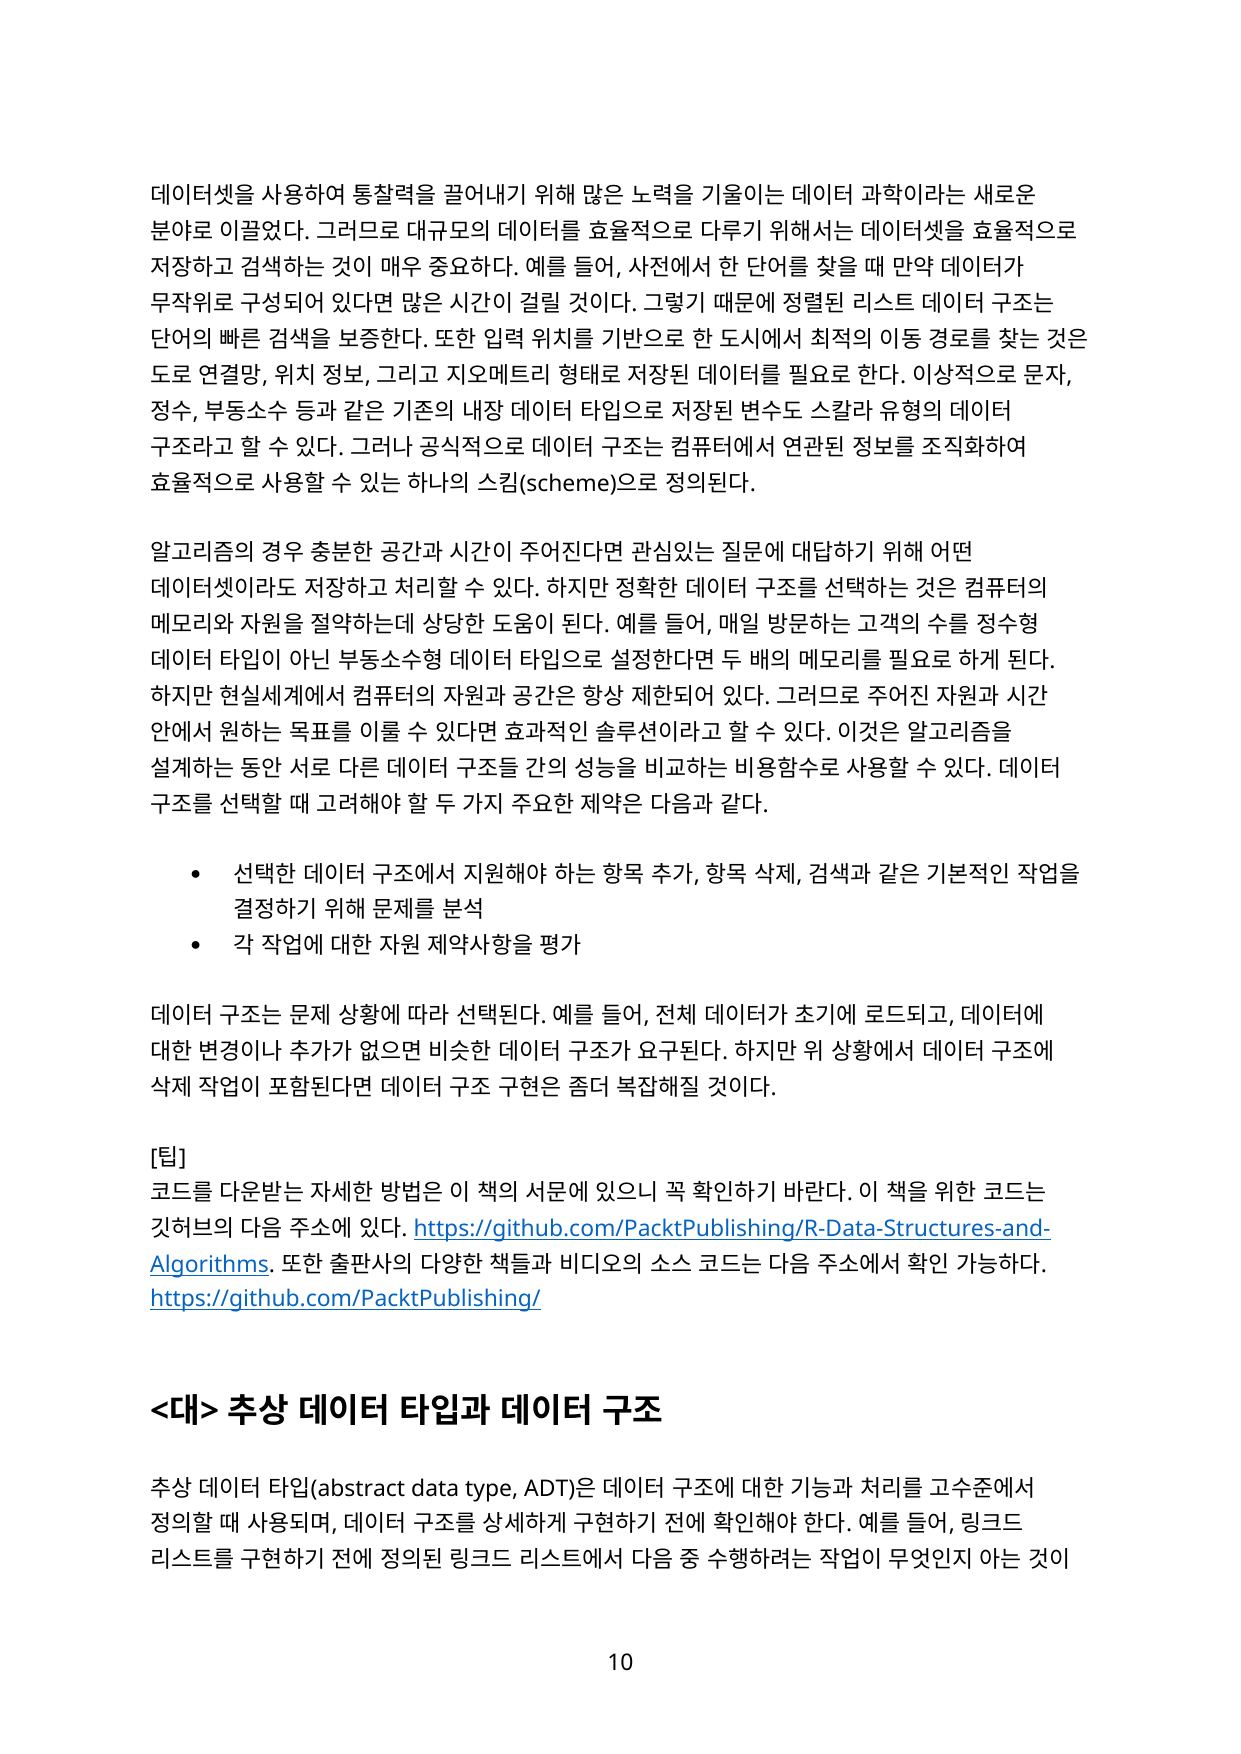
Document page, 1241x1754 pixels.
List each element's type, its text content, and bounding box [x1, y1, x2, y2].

text [팁] [150, 1138, 1090, 1172]
text 코드를 다운받는 자세한 방법은 이 책의 서문에 있으니 꼭 확인하기 바란다. 이 책을 위한 코드는 깃허브의 다음 주소에 있다. https://github.com/PacktPublishing/R-Data-Structures-and-Algorithms. 또한 출판사의 다양한 책들과 비디오의 소스 코드는 다음 주소에서 확인 가능하다. [150, 1174, 1090, 1279]
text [150, 177, 1090, 498]
text https://github.com/PacktPublishing/ [150, 1282, 1090, 1313]
text 알고리즘의 경우 충분한 공간과 시간이 주어진다면 관심있는 질문에 대답하기 위해 어떤 데이터셋이라도 저장하고 처리할 수 있다. 하지만 정확한 데이터 구조를 선택하는 것은 컴퓨터의 메모리와 자원을 절약하는데 상당한 도움이 된다. 예를 들어, 매일 방문하는 고객의 수를 정수형 데이터 타입이 아닌 부동소수형 데이터 타입으로 설정한다면 두 배의 메모리를 필요로 하게 된다. 하지만 현실세계에서 컴퓨터의 자원과 공간은 항상 제한되어 있다. 그러므로 주어진 자원과 시간 안에서 원하는 목표를 이룰 수 있다면 효과적인 솔루션이라고 할 수 있다. 이것은 알고리즘을 설계하는 동안 서로 다른 데이터 구조들 간의 성능을 비교하는 비용함수로 사용할 수 있다. 데이터 구조를 선택할 때 고려해야 할 두 가지 주요한 제약은 다음과 같다. [150, 534, 1090, 819]
list 선택한 데이터 구조에서 지원해야 하는 항목 추가, 항목 삭제, 검색과 같은 기본적인 작업을 결정하기 위해 문제를 분석 [192, 855, 1090, 924]
text 데이터 구조는 문제 상황에 따라 선택된다. 예를 들어, 전체 데이터가 초기에 로드되고, 데이터에 대한 변경이나 추가가 없으면 비슷한 데이터 구조가 요구된다. 하지만 위 상황에서 데이터 구조에 삭제 작업이 포함된다면 데이터 구조 구현은 좀더 복잡해질 것이다. [150, 997, 1090, 1102]
text <대> 추상 데이터 타입과 데이터 구조 [150, 1383, 1090, 1432]
list 각 작업에 대한 자원 제약사항을 평가 [192, 927, 1090, 960]
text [150, 1469, 1090, 1574]
